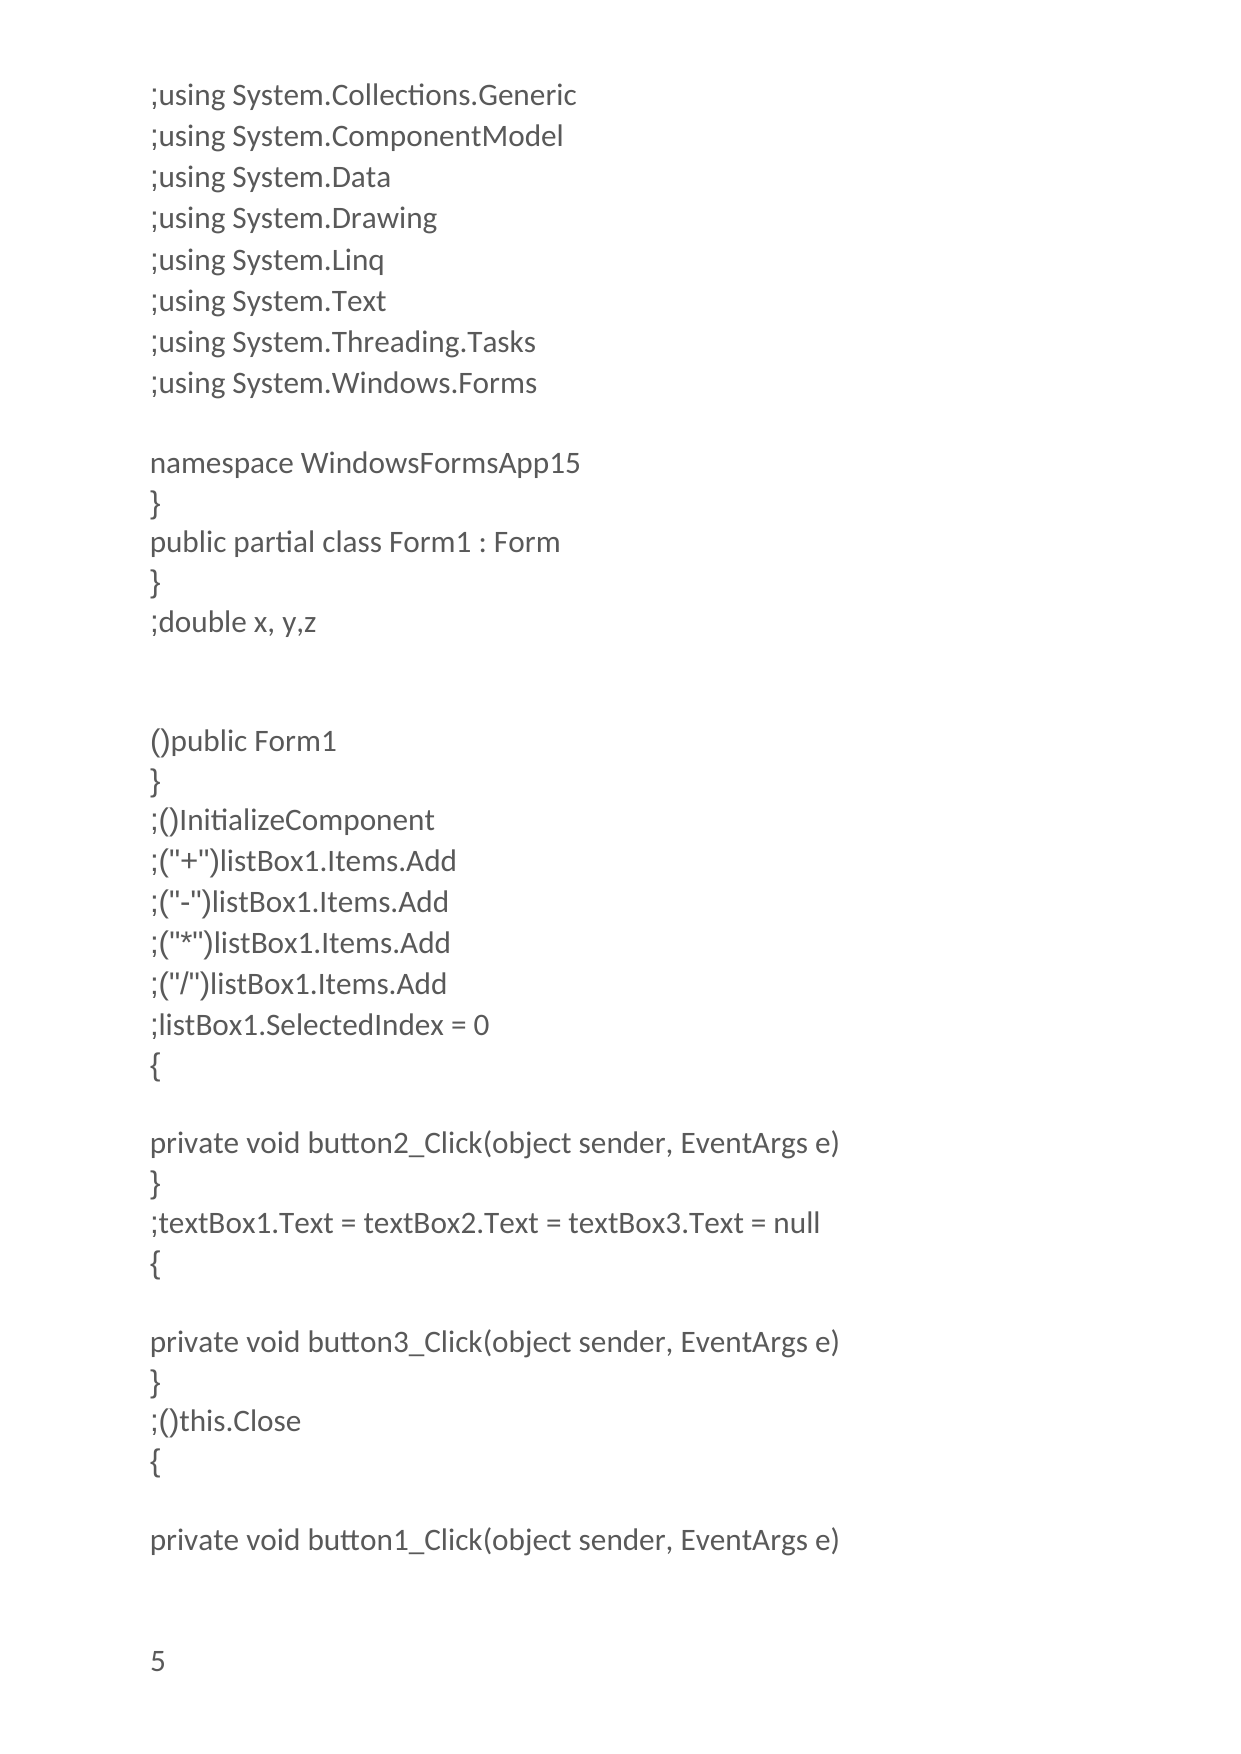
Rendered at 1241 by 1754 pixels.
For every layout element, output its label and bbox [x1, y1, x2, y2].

list [150, 75, 1090, 1558]
